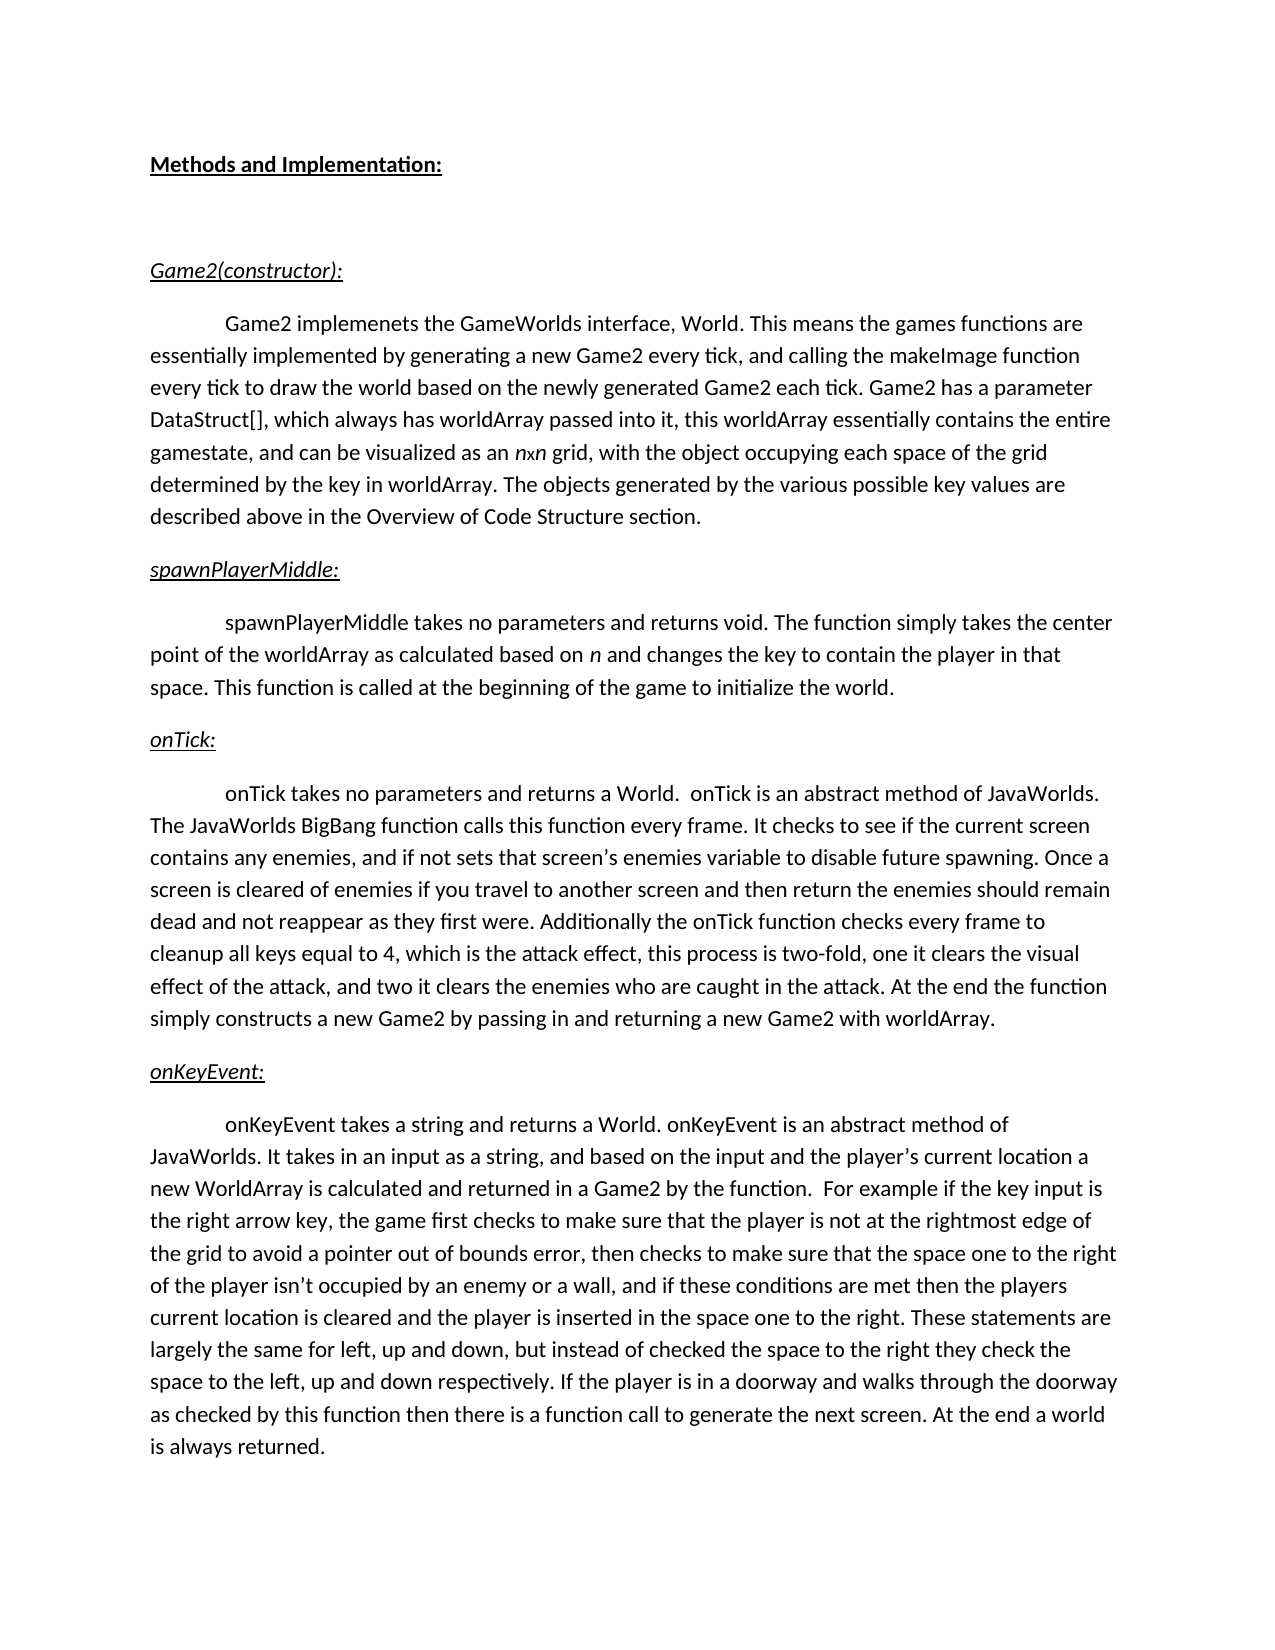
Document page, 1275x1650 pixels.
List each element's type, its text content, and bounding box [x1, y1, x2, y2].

text Game2 implemenets the GameWorlds interface, World. This means the games functions are essentially implemented by generating a new Game2 every tick, and calling the makeImage function every tick to draw the world based on the newly generated Game2 each tick. Game2 has a parameter DataStruct[], which always has worldArray passed into it, this worldArray essentially contains the entire gamestate, and can be visualized as an nxn grid, with the object occupying each space of the grid determined by the key in worldArray. The objects generated by the various possible key values are described above in the Overview of Code Structure section. [150, 309, 1125, 530]
text spawnPlayerMiddle takes no parameters and returns void. The function simply takes the center point of the worldArray as calculated based on n and changes the key to contain the player in that space. This function is called at the beginning of the game to initialize the world. [150, 608, 1125, 701]
text onKeyEvent takes a string and returns a World. onKeyEvent is an abstract method of JavaWorlds. It takes in an input as a string, and based on the input and the player’s current location a new WorldArray is calculated and returned in a Game2 by the function. For example if the key input is the right arrow key, the game first checks to make sure that the player is not at the rightmost edge of the grid to avoid a pointer out of bounds error, then checks to make sure that the space one to the right of the player isn’t occupied by an enemy or a wall, and if these conditions are met then the players current location is cleared and the player is inserted in the space one to the right. These statements are largely the same for left, up and down, but instead of checked the space to the right they check the space to the left, up and down respectively. If the player is in a doorway and walks through the doorway as checked by this function then there is a function call to generate the next screen. At the end a world is always returned. [150, 1110, 1125, 1460]
text Game2(constructor): [150, 256, 1125, 284]
text onTick: [150, 726, 1125, 754]
text onTick takes no parameters and returns a World. onTick is an abstract method of JavaWorlds. The JavaWorlds BigBang function calls this function every frame. It checks to see if the current screen contains any enemies, and if not sets that screen’s enemies variable to disable future spawning. Once a screen is cleared of enemies if you travel to another screen and then return the enemies should remain dead and not reappear as they first were. Additionally the onTick function checks every frame to cleanup all keys equal to 4, which is the attack effect, this process is two-fold, one it clears the visual effect of the attack, and two it clears the enemies who are caught in the attack. At the end the function simply constructs a new Game2 by passing in and returning a new Game2 with worldArray. [150, 779, 1125, 1032]
text spawnPlayerMiddle: [150, 555, 1125, 583]
text onKeyEvent: [150, 1057, 1125, 1085]
text Methods and Implementation: [150, 150, 1125, 178]
